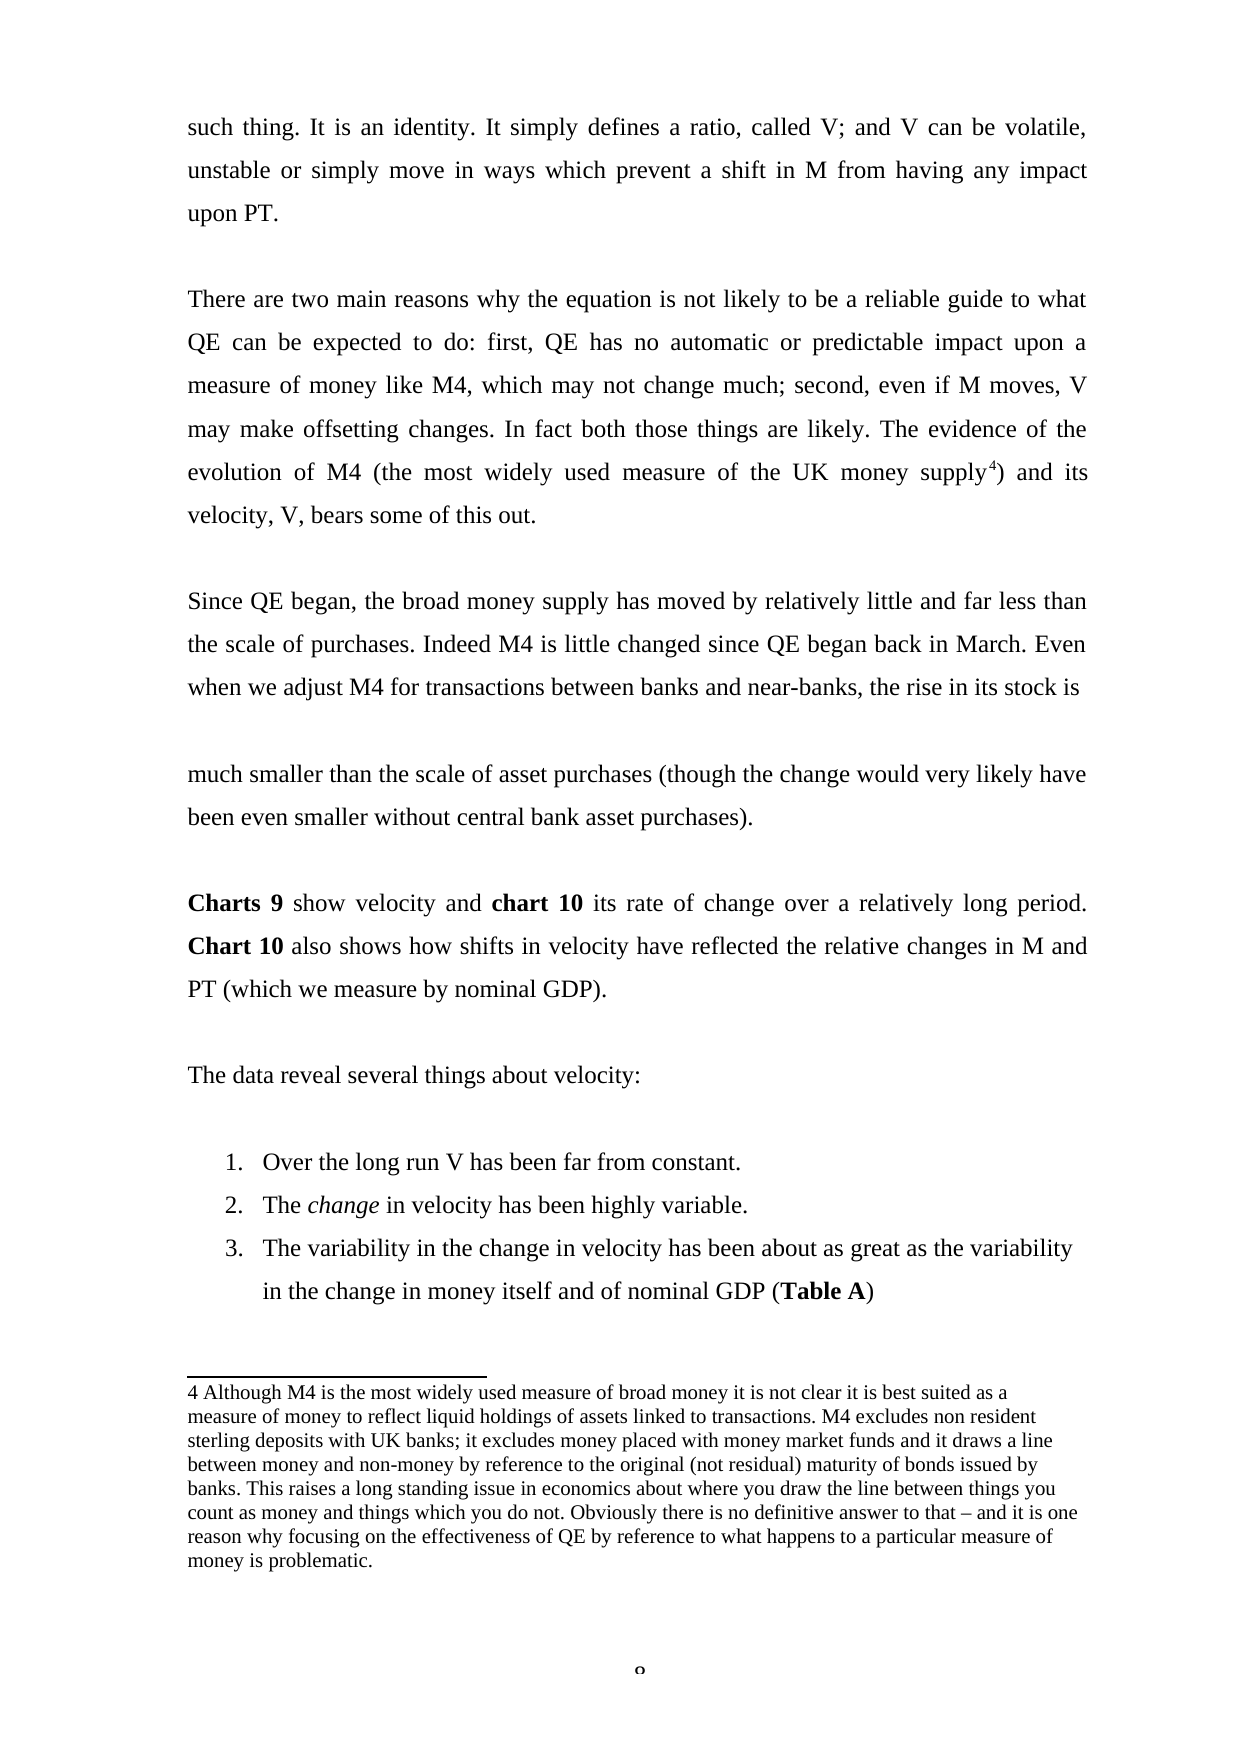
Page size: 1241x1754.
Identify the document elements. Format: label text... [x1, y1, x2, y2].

text Charts 9 show velocity and chart 10 its rate of change over a relatively long period. Chart 10 also shows how shifts in velocity have reflected the relative changes in M and PT (which we measure by nominal GDP). [187, 888, 1088, 1003]
text such thing. It is an identity. It simply defines a ratio, called V; and V can be volatile, unstable or simply move in ways which prevent a shift in M from having any impact upon PT. [187, 112, 1088, 227]
text The data reveal several things about velocity: [187, 1061, 1213, 1089]
text 4 Although M4 is the most widely used measure of broad money it is not clear it is best suited as a measure of money to reflect liquid holdings of assets linked to transactions. M4 excludes non resident sterling deposits with UK banks; it excludes money placed with money market funds and it draws a line between money and non-money by reference to the original (not residual) maturity of bonds issued by banks. This raises a long standing issue in economics about where you draw the line between things you count as money and things which you do not. Obviously there is no definitive answer to that – and it is one reason why focusing on the effectiveness of QE by reference to what happens to a particular measure of money is problematic. [187, 1380, 1079, 1572]
text Since QE began, the broad money supply has moved by relatively little and far less than the scale of purchases. Indeed M4 is little changed since QE began back in March. Even when we adjust M4 for transactions between banks and near-banks, the rise in its stock is [187, 586, 1088, 701]
list Over the long run V has been far from constant. [224, 1147, 1213, 1176]
text much smaller than the scale of asset purchases (though the change would very likely have been even smaller without central bank asset purchases). [187, 759, 1088, 831]
list The change in velocity has been highly variable. [224, 1190, 1213, 1219]
list The variability in the change in velocity has been about as great as the variability in the change in money itself and of nominal GDP (Table A) [225, 1233, 1088, 1305]
text There are two main reasons why the equation is not likely to be a reliable guide to what QE can be expected to do: first, QE has no automatic or predictable impact upon a measure of money like M4, which may not change much; second, even if M moves, V may make offsetting changes. In fact both those things are likely. The evidence of the evolution of M4 (the most widely used measure of the UK money supply4) and its velocity, V, bears some of this out. [187, 284, 1088, 529]
